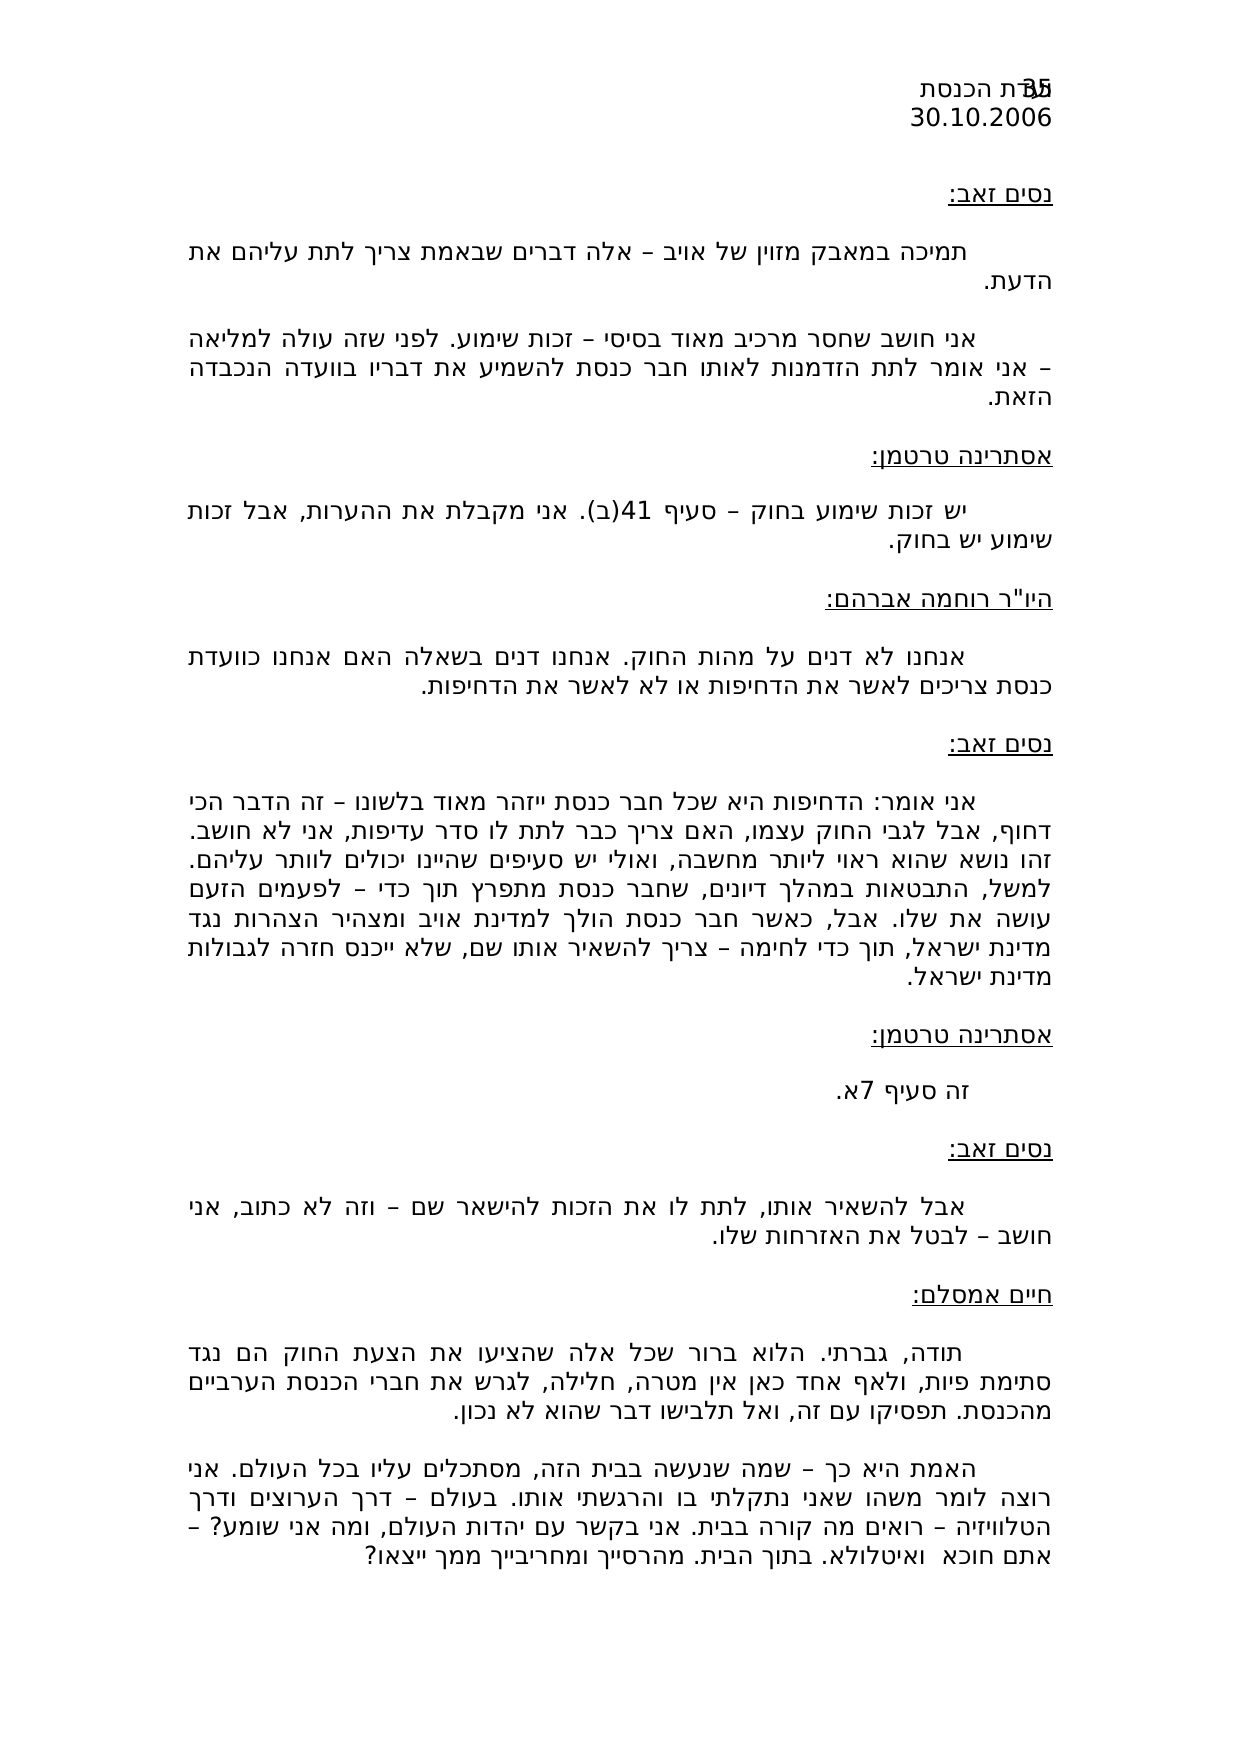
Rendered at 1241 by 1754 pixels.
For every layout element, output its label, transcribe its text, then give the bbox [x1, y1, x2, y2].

text יש זכות שימוע בחוק – סעיף 41(ב). אני מקבלת את ההערות, אבל זכות שימוע יש בחוק. [187, 496, 1053, 555]
subtitle אסתרינה טרטמן: [187, 991, 1053, 1050]
text זה סעיף 7א. [187, 1076, 1053, 1105]
text נסים זאב: [187, 1105, 1053, 1163]
text אנחנו לא דנים על מהות החוק. אנחנו דנים בשאלה האם אנחנו כוועדת כנסת צריכים לאשר את הדחיפות או לא לאשר את הדחיפות. [187, 642, 1053, 700]
text חיים אמסלם: [187, 1251, 1053, 1309]
text תודה, גברתי. הלוא ברור שכל אלה שהציעו את הצעת החוק הם נגד סתימת פיות, ולאף אחד כאן אין מטרה, חלילה, לגרש את חברי הכנסת הערביים מהכנסת. תפסיקו עם זה, ואל תלבישו דבר שהוא לא נכון. [187, 1338, 1053, 1425]
text נסים זאב: [187, 700, 1053, 758]
subtitle אסתרינה טרטמן: [187, 412, 1053, 470]
text אני אומר: הדחיפות היא שכל חבר כנסת ייזהר מאוד בלשונו – זה הדבר הכי דחוף, אבל לגבי החוק עצמו, האם צריך כבר לתת לו סדר עדיפות, אני לא חושב. זהו נושא שהוא ראוי ליותר מחשבה, ואולי יש סעיפים שהיינו יכולים לוותר עליהם. למשל, התבטאות במהלך דיונים, שחבר כנסת מתפרץ תוך כדי – לפעמים הזעם עושה את שלו. אבל, כאשר חבר כנסת הולך למדינת אויב ומצהיר הצהרות נגד מדינת ישראל, תוך כדי לחימה – צריך להשאיר אותו שם, שלא ייכנס חזרה לגבולות מדינת ישראל. [187, 787, 1053, 991]
text היו"ר רוחמה אברהם: [187, 555, 1053, 613]
text אבל להשאיר אותו, לתת לו את הזכות להישאר שם – וזה לא כתוב, אני חושב – לבטל את האזרחות שלו. [187, 1192, 1053, 1251]
text תמיכה במאבק מזוין של אויב – אלה דברים שבאמת צריך לתת עליהם את הדעת. [187, 237, 1053, 295]
text נסים זאב: [187, 150, 1053, 208]
text האמת היא כך – שמה שנעשה בבית הזה, מסתכלים עליו בכל העולם. אני רוצה לומר משהו שאני נתקלתי בו והרגשתי אותו. בעולם – דרך הערוצים ודרך הטלוויזיה – רואים מה קורה בבית. אני בקשר עם יהדות העולם, ומה אני שומע? – אתם חוכא ואיטלולא. בתוך הבית. מהרסייך ומחריבייך ממך ייצאו? [187, 1454, 1053, 1571]
text אני חושב שחסר מרכיב מאוד בסיסי – זכות שימוע. לפני שזה עולה למליאה – אני אומר לתת הזדמנות לאותו חבר כנסת להשמיע את דבריו בוועדה הנכבדה הזאת. [187, 324, 1053, 412]
